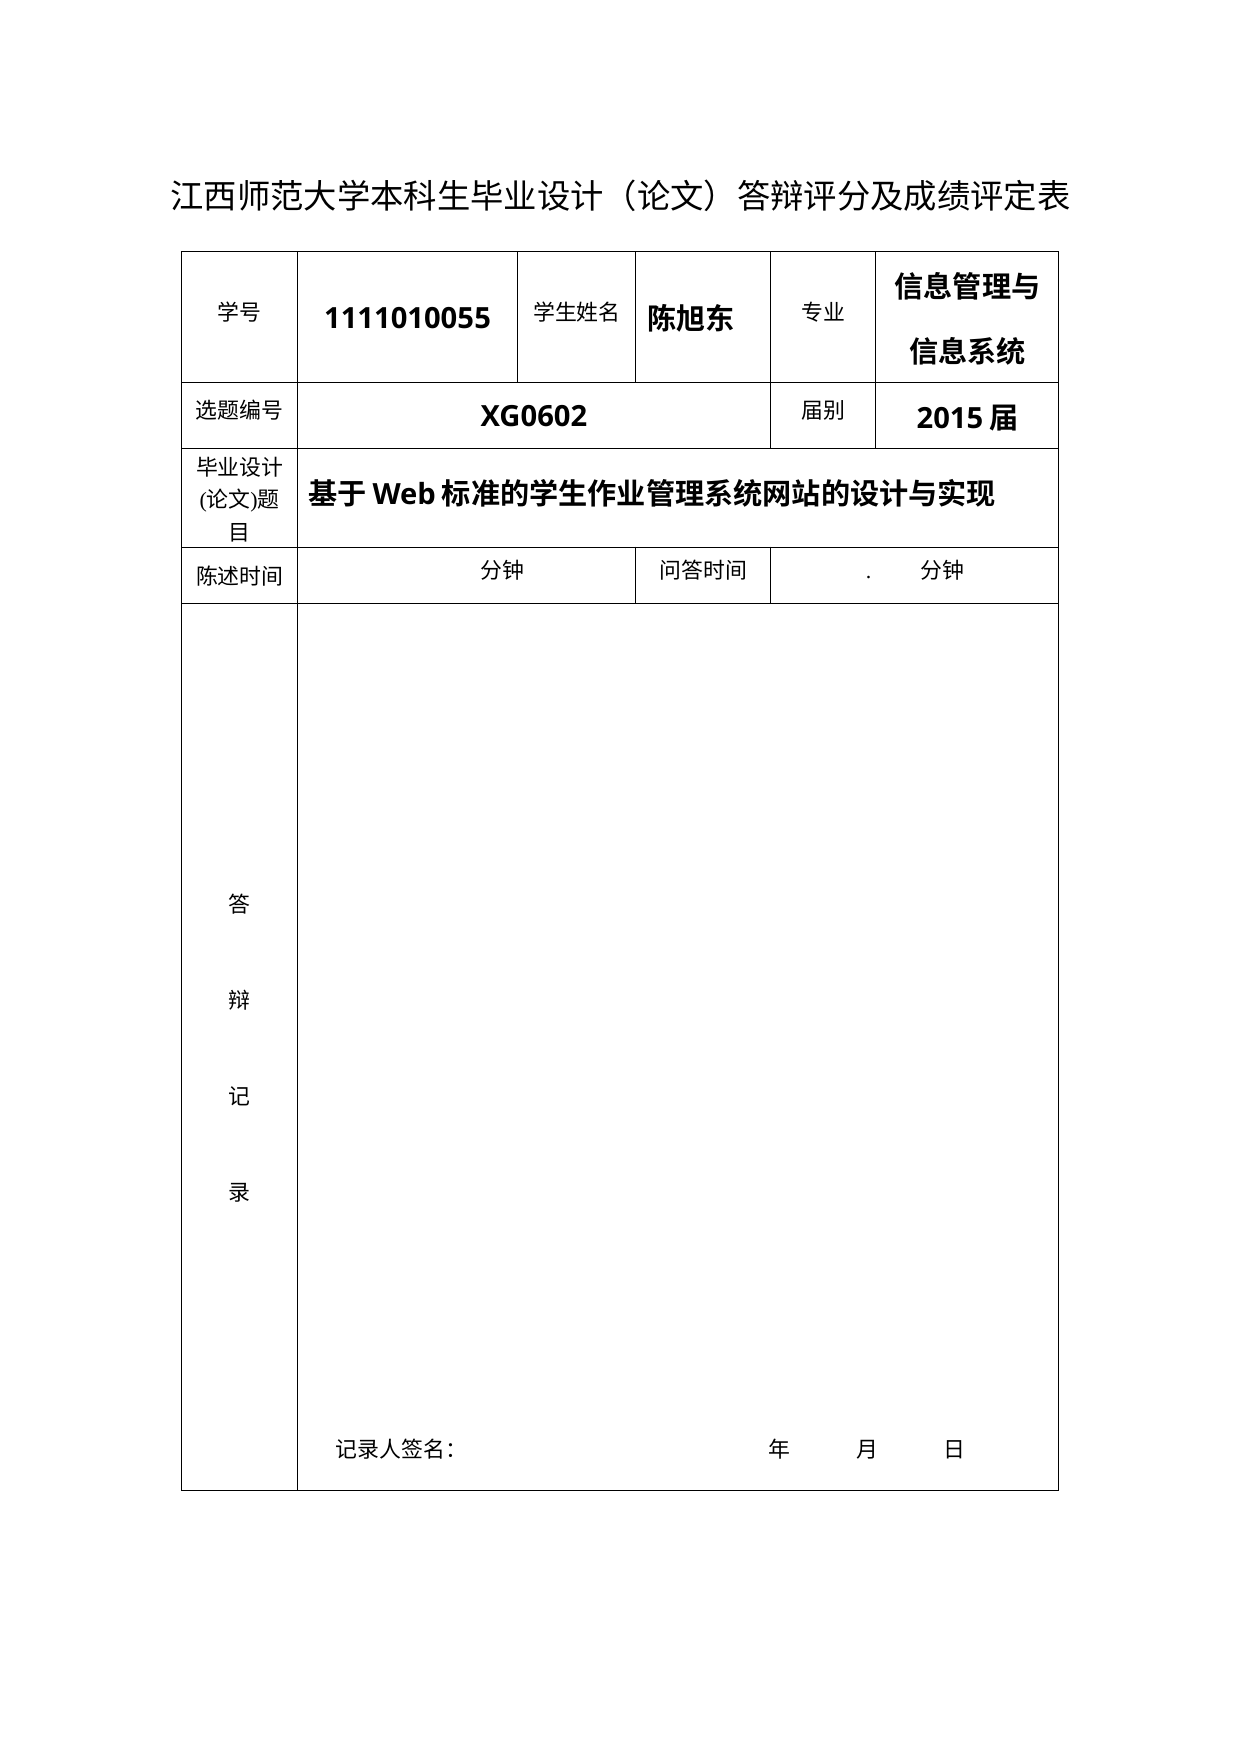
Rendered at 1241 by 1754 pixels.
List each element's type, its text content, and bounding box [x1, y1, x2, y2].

table_cell 基于Web标准的学生作业管理系统网站的设计与实现 [298, 449, 1058, 547]
table_header 学号 [182, 252, 297, 382]
text 江西师范大学本科生毕业设计（论文）答辩评分及成绩评定表 [162, 162, 1078, 227]
table_cell XG0602 [298, 383, 770, 448]
table_cell 2015届 [876, 383, 1058, 448]
table_cell 陈述时间 [182, 548, 297, 602]
table_cell 记录人签名： 年 月 日 [298, 1417, 1058, 1490]
table_header 专业 [771, 252, 875, 382]
table_header 信息管理与信息系统 [876, 252, 1058, 382]
table_cell 问答时间 [636, 548, 770, 602]
table_cell . 分钟 [771, 548, 1058, 602]
table_cell 毕业设计(论文)题目 [182, 449, 297, 547]
table_cell 届别 [771, 383, 875, 448]
table_header 学生姓名 [518, 252, 635, 382]
table_header 陈旭东 [636, 252, 770, 382]
table_cell [298, 604, 1058, 1417]
table_cell 分钟 [298, 548, 635, 602]
table_header 1111010055 [298, 252, 517, 382]
table_cell 选题编号 [182, 383, 297, 448]
table_cell 答 辩 记 录 [182, 604, 297, 1490]
